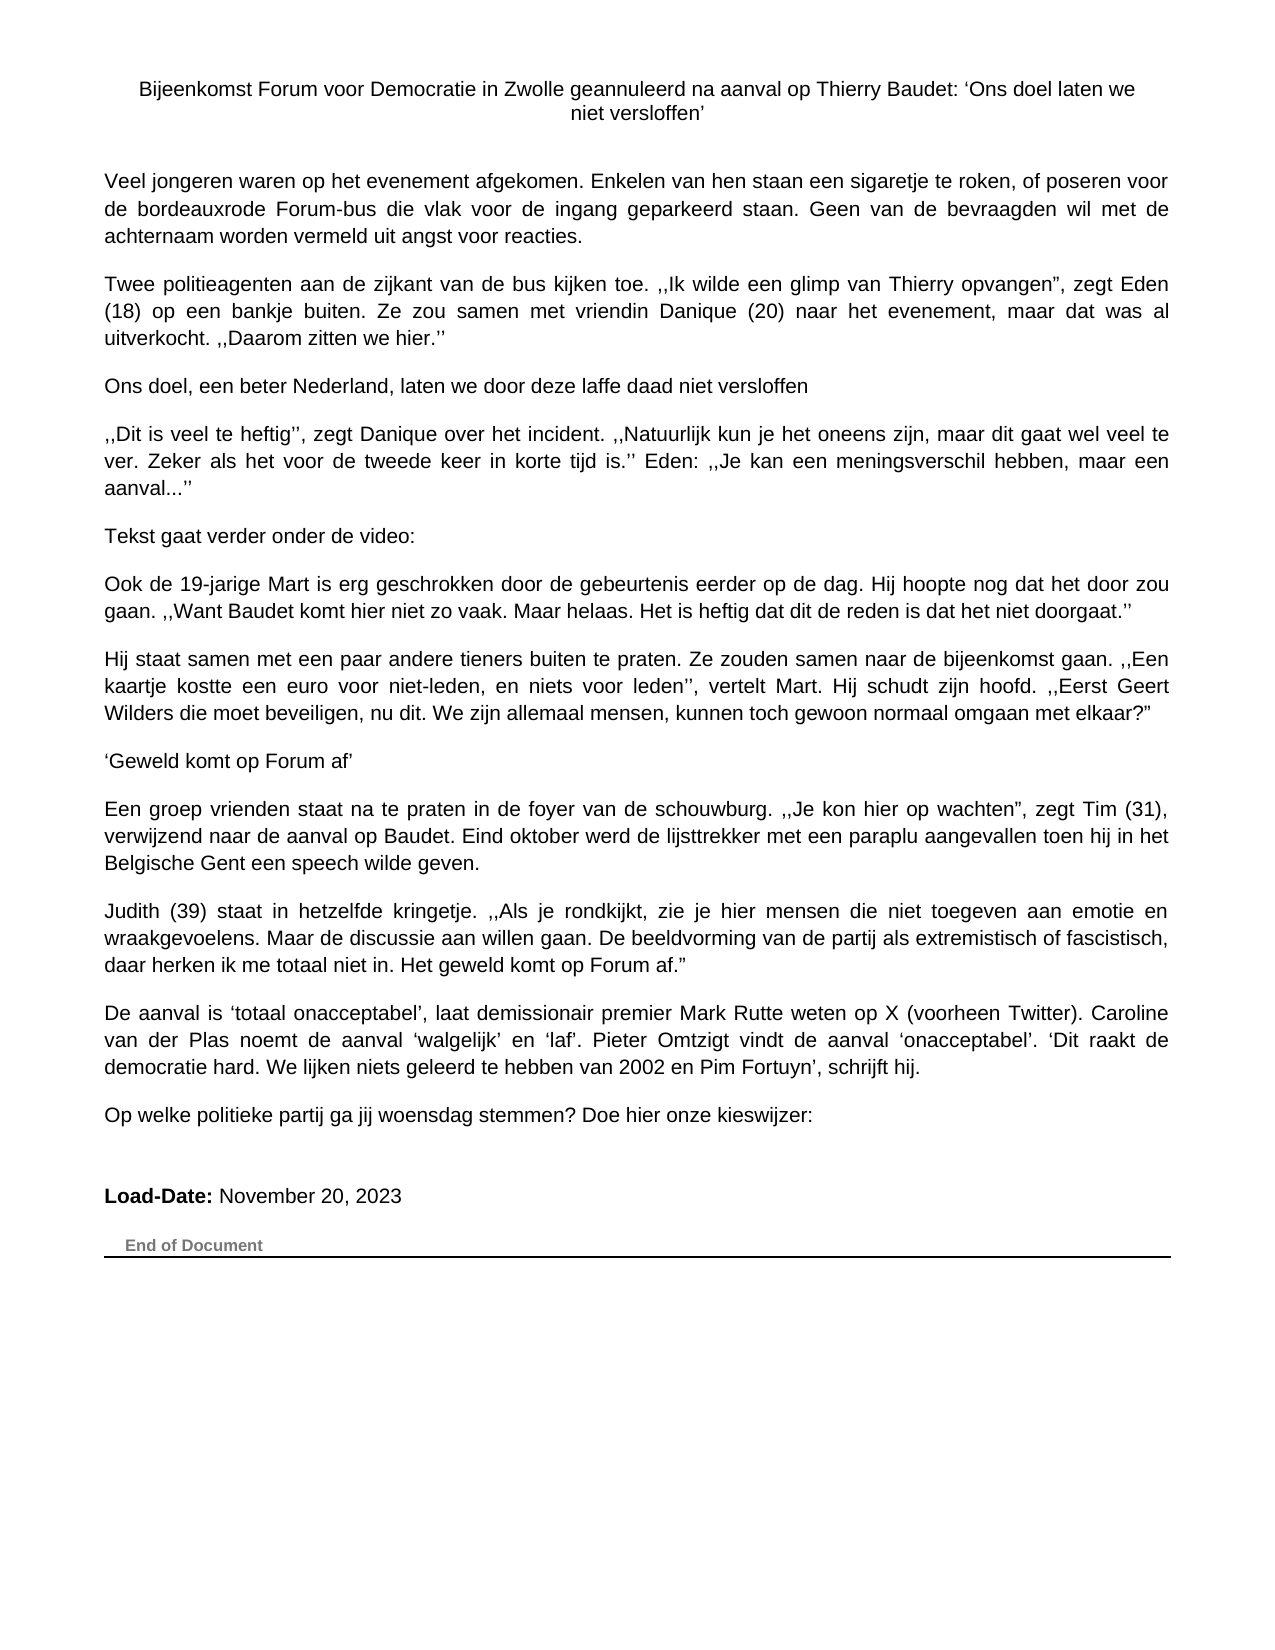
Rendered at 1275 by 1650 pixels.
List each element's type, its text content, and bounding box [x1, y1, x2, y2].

text Een groep vrienden staat na te praten in de foyer van de schouwburg. ,,Je kon hier op wachten”, zegt Tim (31), verwijzend naar de aanval op Baudet. Eind oktober werd de lijsttrekker met een paraplu aangevallen toen hij in het Belgische Gent een speech wilde geven. [104, 793, 1171, 874]
text Tekst gaat verder onder de video: [104, 520, 1171, 547]
text Load-Date: November 20, 2023 [104, 1152, 1171, 1207]
text Ons doel, een beter Nederland, laten we door deze laffe daad niet versloffen [104, 370, 1171, 397]
text De aanval is ‘totaal onacceptabel’, laat demissionair premier Mark Rutte weten op X (voorheen Twitter). Caroline van der Plas noemt de aanval ‘walgelijk’ en ‘laf’. Pieter Omtzigt vindt de aanval ‘onacceptabel’. ‘Dit raakt de democratie hard. We lijken niets geleerd te hebben van 2002 en Pim Fortuyn’, schrijft hij. [104, 997, 1171, 1079]
text ‘Geweld komt op Forum af’ [104, 745, 1171, 772]
text End of Document [125, 1236, 1171, 1255]
text Judith (39) staat in hetzelfde kringetje. ,,Als je rondkijkt, zie je hier mensen die niet toegeven aan emotie en wraakgevoelens. Maar de discussie aan willen gaan. De beeldvorming van de partij als extremistisch of fascistisch, daar herken ik me totaal niet in. Het geweld komt op Forum af.” [104, 895, 1171, 977]
text Hij staat samen met een paar andere tieners buiten te praten. Ze zouden samen naar de bijeenkomst gaan. ,,Een kaartje kostte een euro voor niet-leden, en niets voor leden’’, vertelt Mart. Hij schudt zijn hoofd. ,,Eerst Geert Wilders die moet beveiligen, nu dit. We zijn allemaal mensen, kunnen toch gewoon normaal omgaan met elkaar?” [104, 643, 1171, 724]
text Op welke politieke partij ga jij woensdag stemmen? Doe hier onze kieswijzer: [104, 1099, 1171, 1127]
text Twee politieagenten aan de zijkant van de bus kijken toe. ,,Ik wilde een glimp van Thierry opvangen”, zegt Eden (18) op een bankje buiten. Ze zou samen met vriendin Danique (20) naar het evenement, maar dat was al uitverkocht. ,,Daarom zitten we hier.’’ [104, 268, 1171, 349]
text ,,Dit is veel te heftig’’, zegt Danique over het incident. ,,Natuurlijk kun je het oneens zijn, maar dit gaat wel veel te ver. Zeker als het voor de tweede keer in korte tijd is.’’ Eden: ,,Je kan een meningsverschil hebben, maar een aanval...’’ [104, 418, 1171, 499]
text Veel jongeren waren op het evenement afgekomen. Enkelen van hen staan een sigaretje te roken, of poseren voor de bordeauxrode Forum-bus die vlak voor de ingang geparkeerd staan. Geen van de bevraagden wil met de achternaam worden vermeld uit angst voor reacties. [104, 166, 1171, 247]
text Ook de 19-jarige Mart is erg geschrokken door de gebeurtenis eerder op de dag. Hij hoopte nog dat het door zou gaan. ,,Want Baudet komt hier niet zo vaak. Maar helaas. Het is heftig dat dit de reden is dat het niet doorgaat.’’ [104, 568, 1171, 622]
